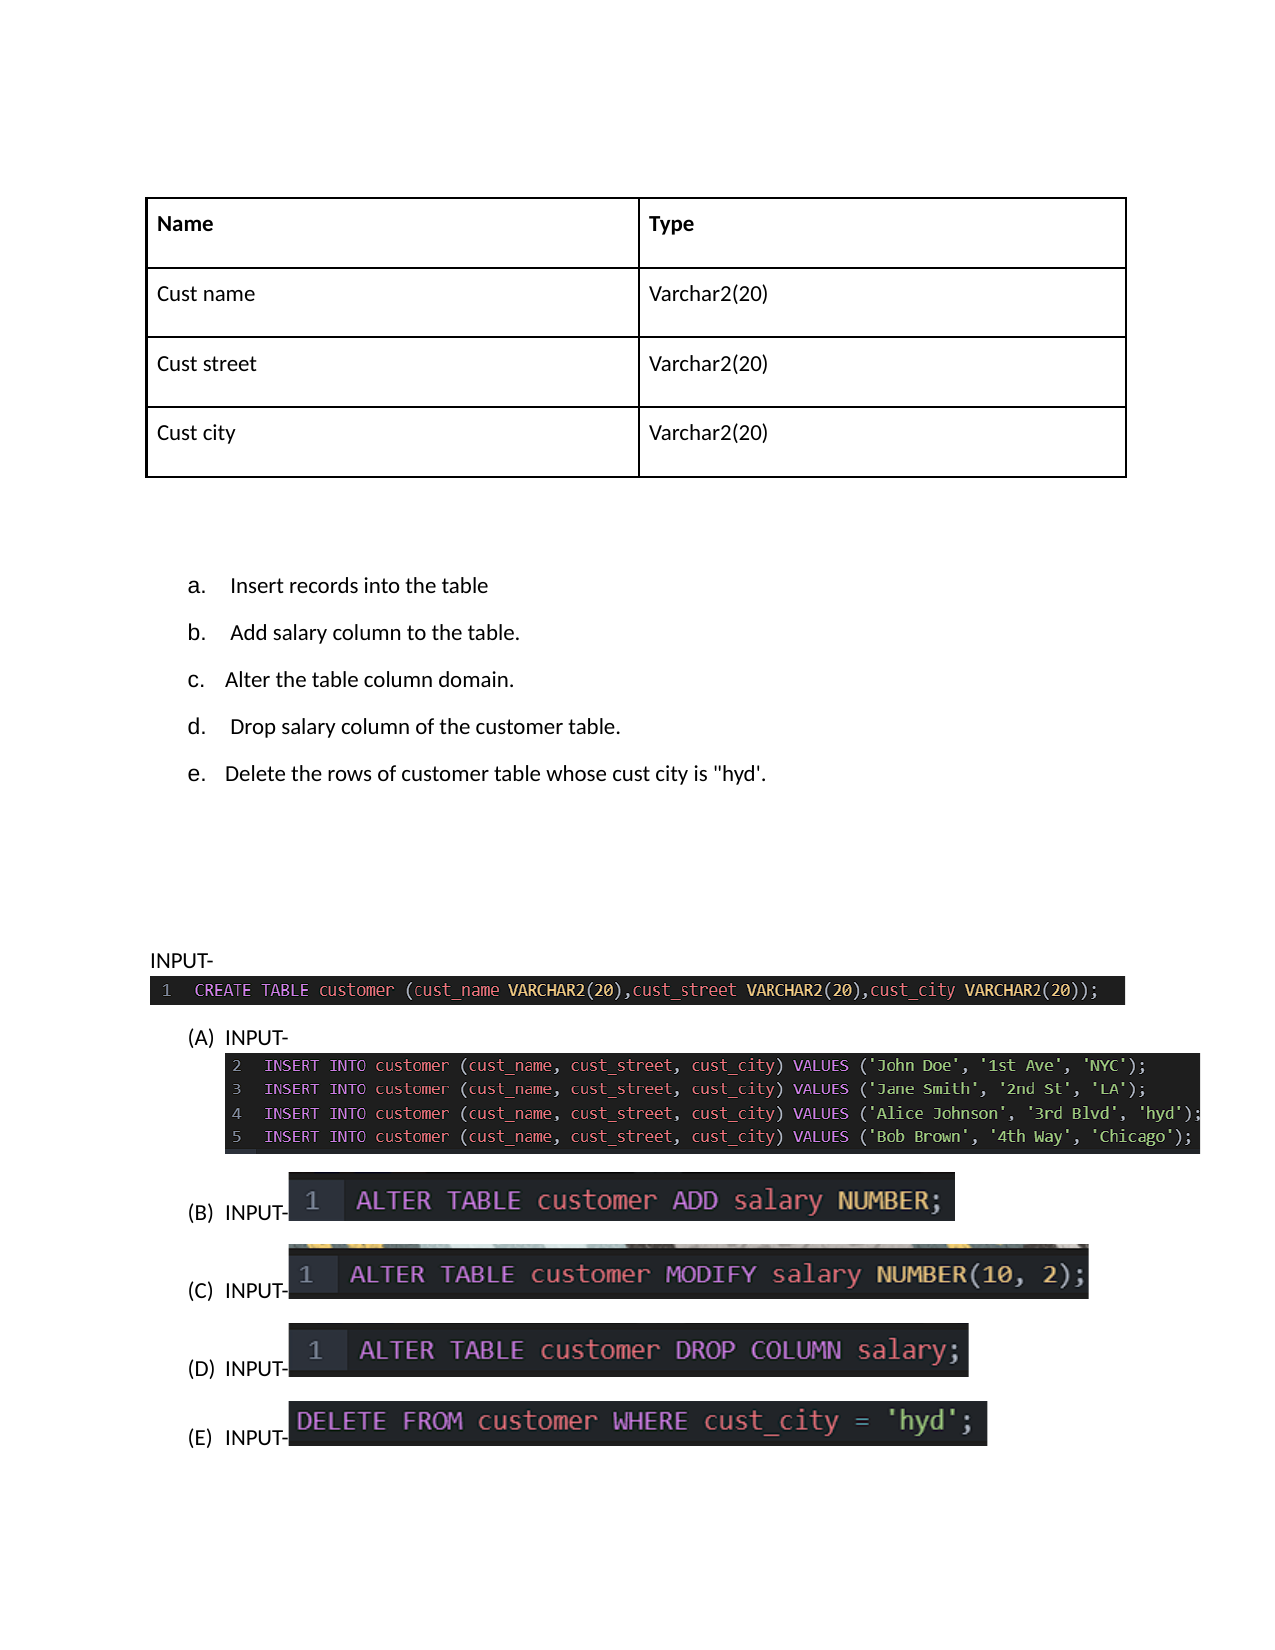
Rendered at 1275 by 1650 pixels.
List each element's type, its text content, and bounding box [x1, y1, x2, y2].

picture [288, 1323, 969, 1377]
picture [288, 1401, 988, 1446]
list Add salary column to the table. [187, 618, 1125, 646]
table_cell Varchar2(20) [640, 338, 1125, 406]
list Alter the table column domain. [187, 665, 1125, 693]
picture [288, 1244, 1089, 1299]
table_header Name [148, 199, 638, 267]
picture [150, 976, 1125, 1005]
text INPUT- [150, 946, 1125, 976]
table_cell Cust street [148, 338, 638, 406]
list Drop salary column of the customer table. [187, 712, 1125, 740]
table_cell Varchar2(20) [640, 408, 1125, 476]
table_header Type [640, 199, 1125, 267]
picture [288, 1172, 955, 1221]
table_cell Cust name [148, 269, 638, 336]
list Insert records into the table [187, 571, 1125, 599]
table_cell Cust city [148, 408, 638, 476]
picture [225, 1053, 1200, 1154]
table_cell Varchar2(20) [640, 269, 1125, 336]
list Delete the rows of customer table whose cust city is "hyd'. [187, 759, 1125, 787]
